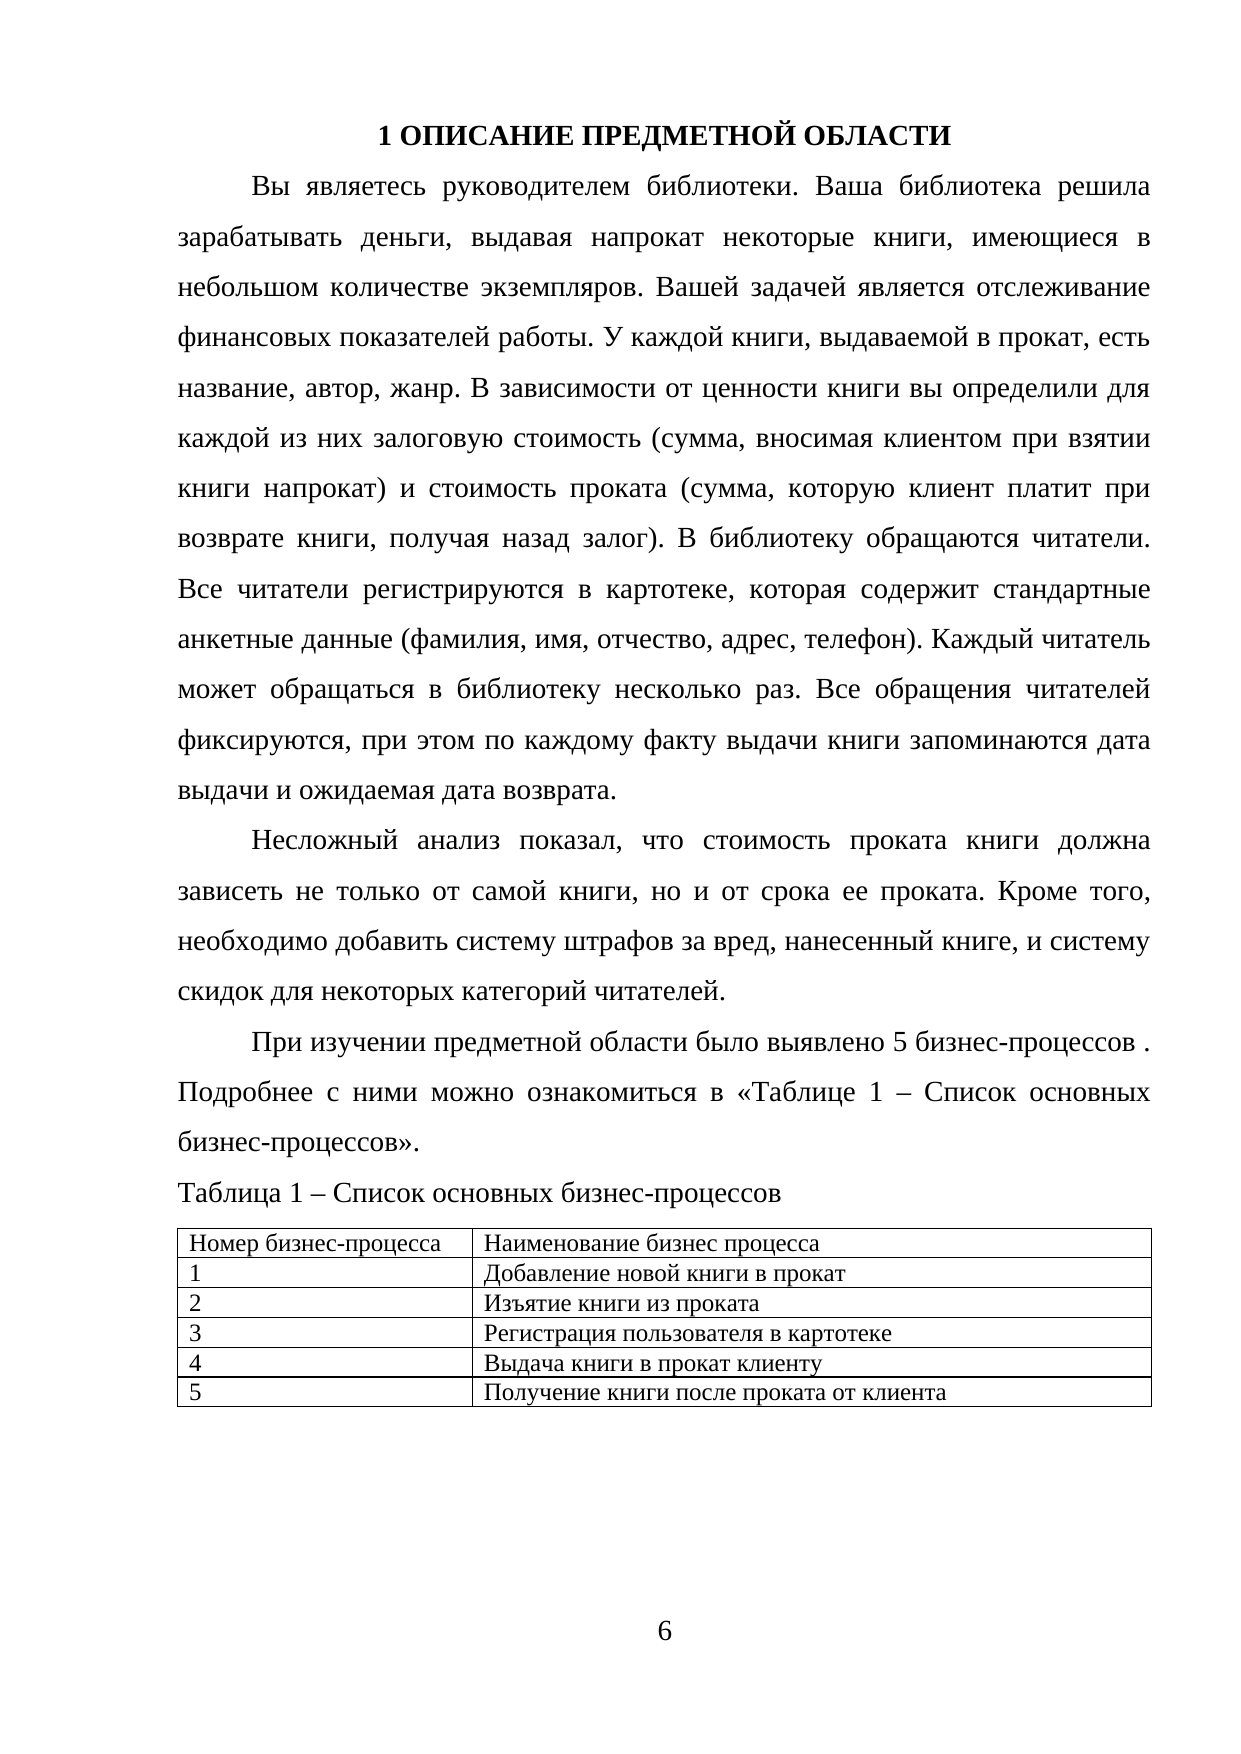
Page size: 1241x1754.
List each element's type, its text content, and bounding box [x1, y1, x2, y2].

table_cell 4 [178, 1348, 472, 1376]
text Несложный анализ показал, что стоимость проката книги должна зависеть не только от самой книги, но и от срока ее проката. Кроме того, необходимо добавить систему штрафов за вред, нанесенный книге, и систему скидок для некоторых категорий читателей. [177, 822, 1152, 1007]
table_cell Регистрация пользователя в картотеке [473, 1318, 1151, 1347]
text При изучении предметной области было выявлено 5 бизнес-процессов . Подробнее с ними можно ознакомиться в «Таблице 1 – Список основных бизнес-процессов». [177, 1024, 1152, 1158]
subtitle 1 описание предметной области [177, 118, 1152, 152]
table_header Наименование бизнес процесса [473, 1229, 1151, 1257]
table_cell Изъятие книги из проката [473, 1288, 1151, 1317]
table_cell Получение книги после проката от клиента [473, 1378, 1151, 1406]
table_cell 1 [178, 1258, 472, 1287]
table_header Номер бизнес-процесса [178, 1229, 472, 1257]
table_cell Выдача книги в прокат клиенту [473, 1348, 1151, 1376]
table_cell Добавление новой книги в прокат [473, 1258, 1151, 1287]
text Вы являетесь руководителем библиотеки. Ваша библиотека решила зарабатывать деньги, выдавая напрокат некоторые книги, имеющиеся в небольшом количестве экземпляров. Вашей задачей является отслеживание финансовых показателей работы. У каждой книги, выдаваемой в прокат, есть название, автор, жанр. В зависимости от ценности книги вы определили для каждой из них залоговую стоимость (сумма, вносимая клиентом при взятии книги напрокат) и стоимость проката (сумма, которую клиент платит при возврате книги, получая назад залог). В библиотеку обращаются читатели. Все читатели регистрируются в картотеке, которая содержит стандартные анкетные данные (фамилия, имя, отчество, адрес, телефон). Каждый читатель может обращаться в библиотеку несколько раз. Все обращения читателей фиксируются, при этом по каждому факту выдачи книги запоминаются дата выдачи и ожидаемая дата возврата. [177, 168, 1152, 806]
text Таблица 1 – Список основных бизнес-процессов [177, 1175, 1152, 1208]
table_cell 5 [178, 1378, 472, 1406]
table_cell 3 [178, 1318, 472, 1347]
table_cell 2 [178, 1288, 472, 1317]
